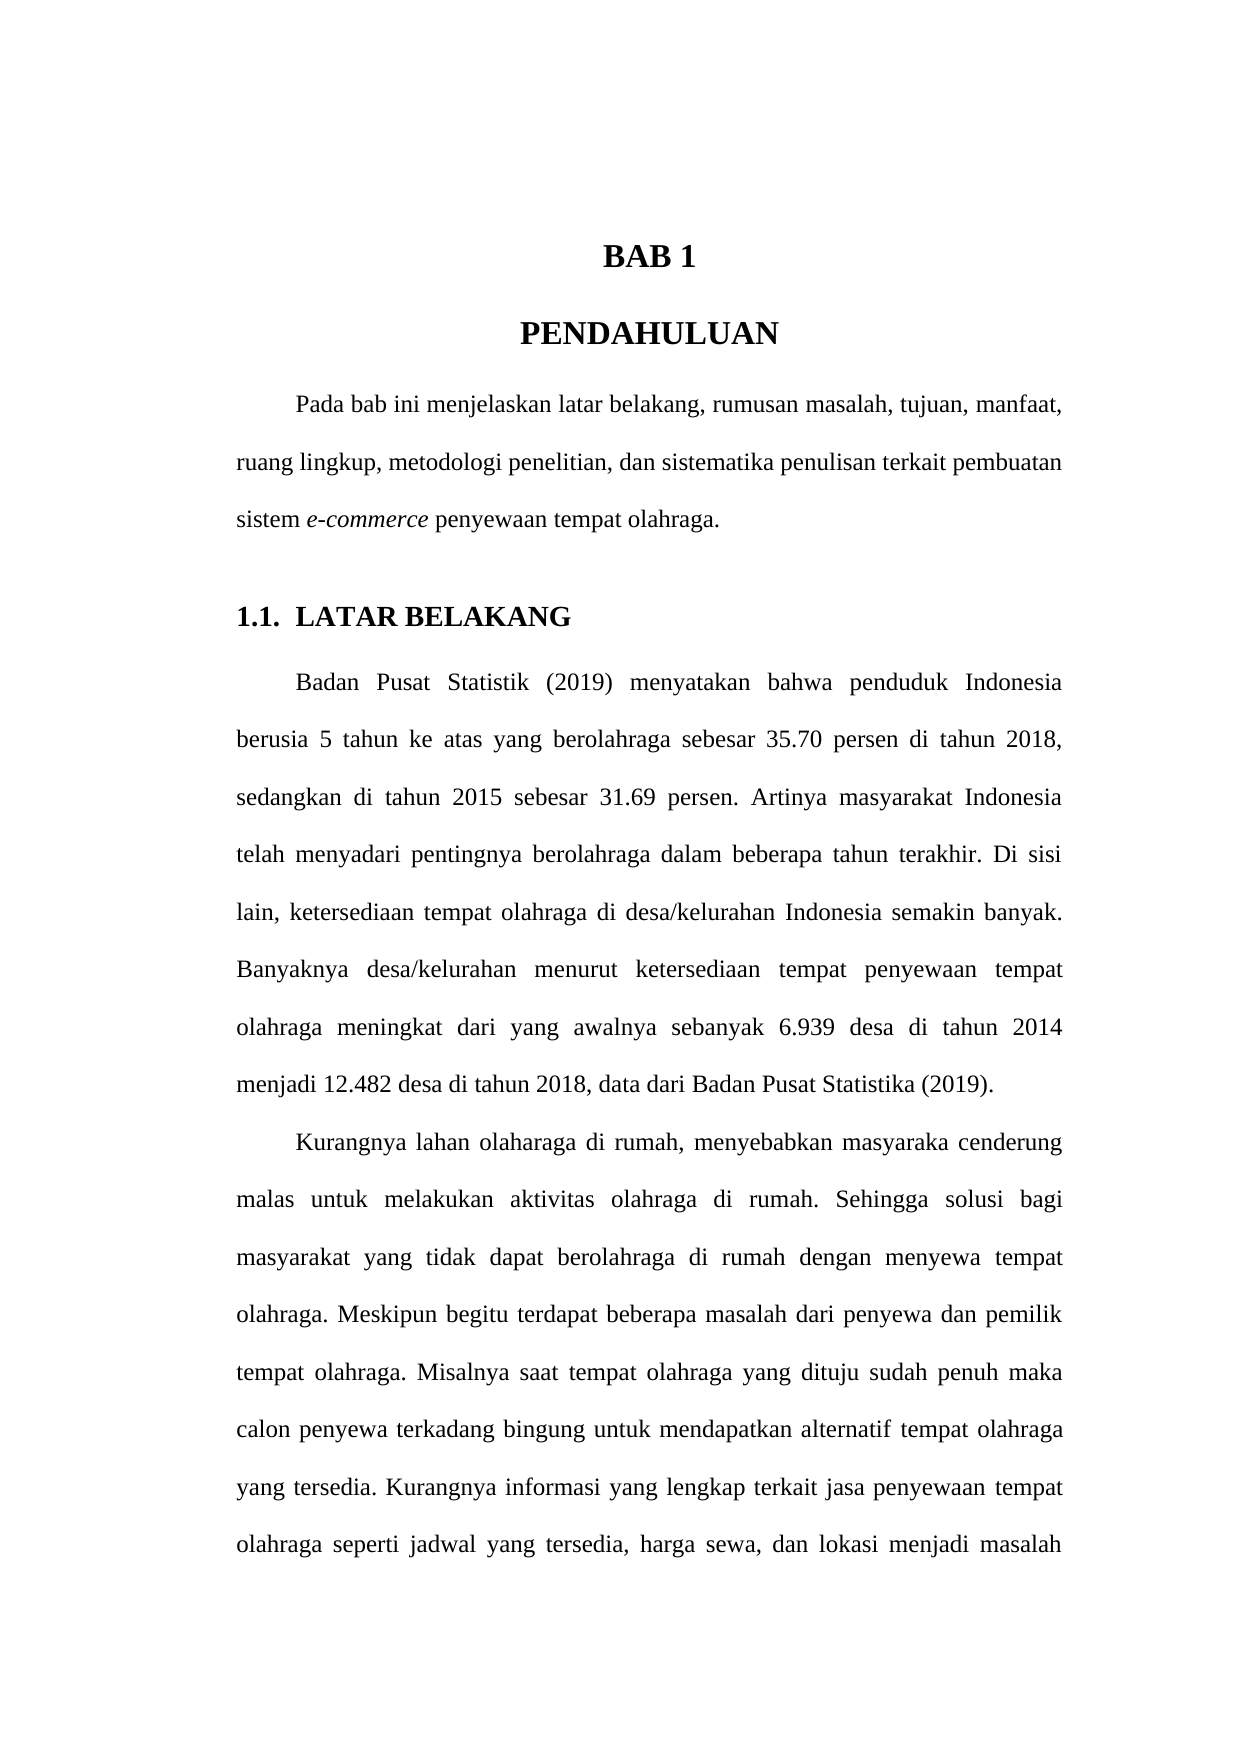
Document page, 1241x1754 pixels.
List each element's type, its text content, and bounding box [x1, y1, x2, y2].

text Pada bab ini menjelaskan latar belakang, rumusan masalah, tujuan, manfaat, ruang lingkup, metodologi penelitian, dan sistematika penulisan terkait pembuatan sistem e-commerce penyewaan tempat olahraga. [236, 389, 1063, 533]
subtitle LATAR BELAKANG [236, 599, 1063, 633]
list Badan Pusat Statistik (2019) menyatakan bahwa penduduk Indonesia berusia 5 tahun ke atas yang berolahraga sebesar 35.70 persen di tahun 2018, sedangkan di tahun 2015 sebesar 31.69 persen. Artinya masyarakat Indonesia telah menyadari pentingnya berolahraga dalam beberapa tahun terakhir. Di sisi lain, ketersediaan tempat olahraga di desa/kelurahan Indonesia semakin banyak. Banyaknya desa/kelurahan menurut ketersediaan tempat penyewaan tempat olahraga meningkat dari yang awalnya sebanyak 6.939 desa di tahun 2014 menjadi 12.482 desa di tahun 2018, data dari Badan Pusat Statistika (2019). [236, 667, 1063, 1098]
text PENDAHULUAN [236, 313, 1063, 351]
